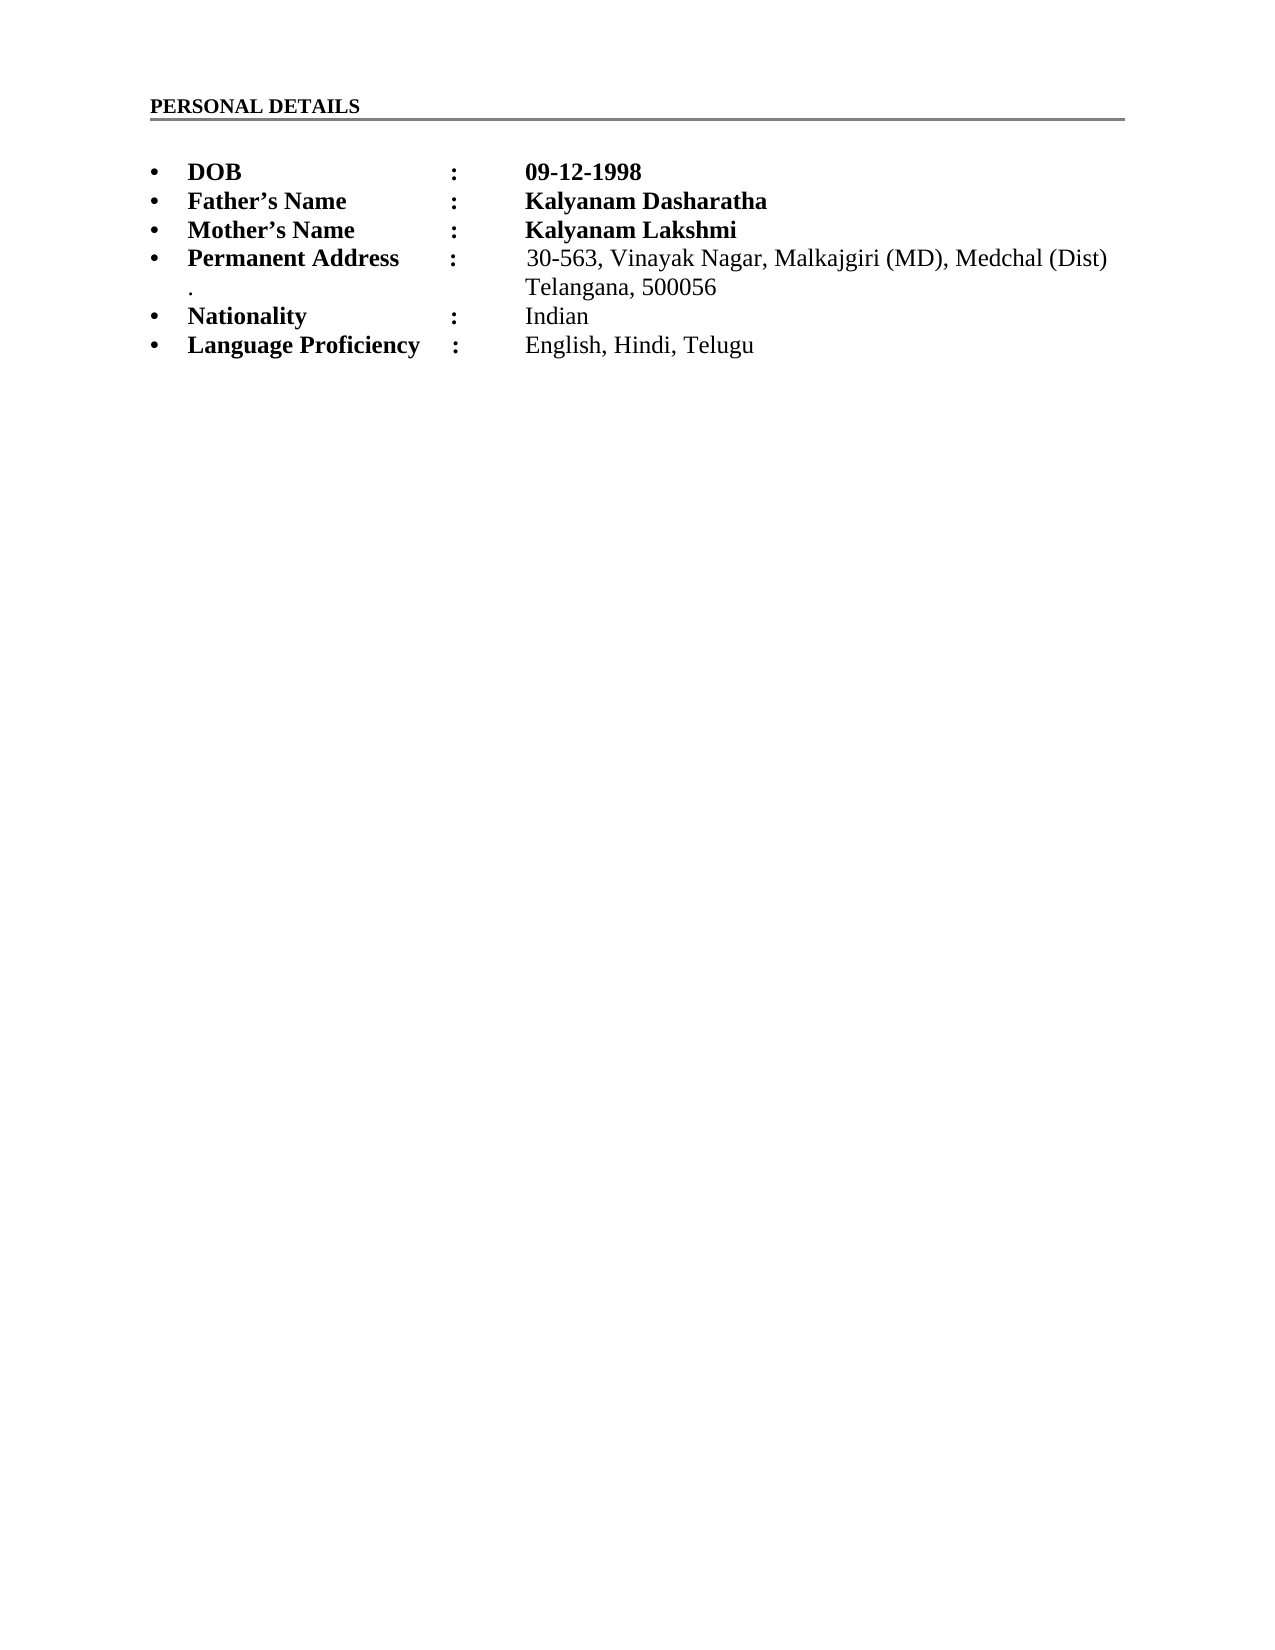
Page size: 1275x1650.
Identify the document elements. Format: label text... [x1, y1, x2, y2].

list Language Proficiency : English, Hindi, Telugu [150, 330, 1125, 358]
list Permanent Address : 30-563, Vinayak Nagar, Malkajgiri (MD), Medchal (Dist) . Telangana, 500056 [150, 243, 1125, 301]
list Nationality : Indian [150, 301, 1125, 330]
list DOB : 09-12-1998 [150, 157, 1125, 186]
list Father’s Name : Kalyanam Dasharatha [150, 186, 1125, 215]
list Mother’s Name : Kalyanam Lakshmi [150, 215, 1125, 243]
text PERSONAL DETAILS [150, 93, 1125, 118]
